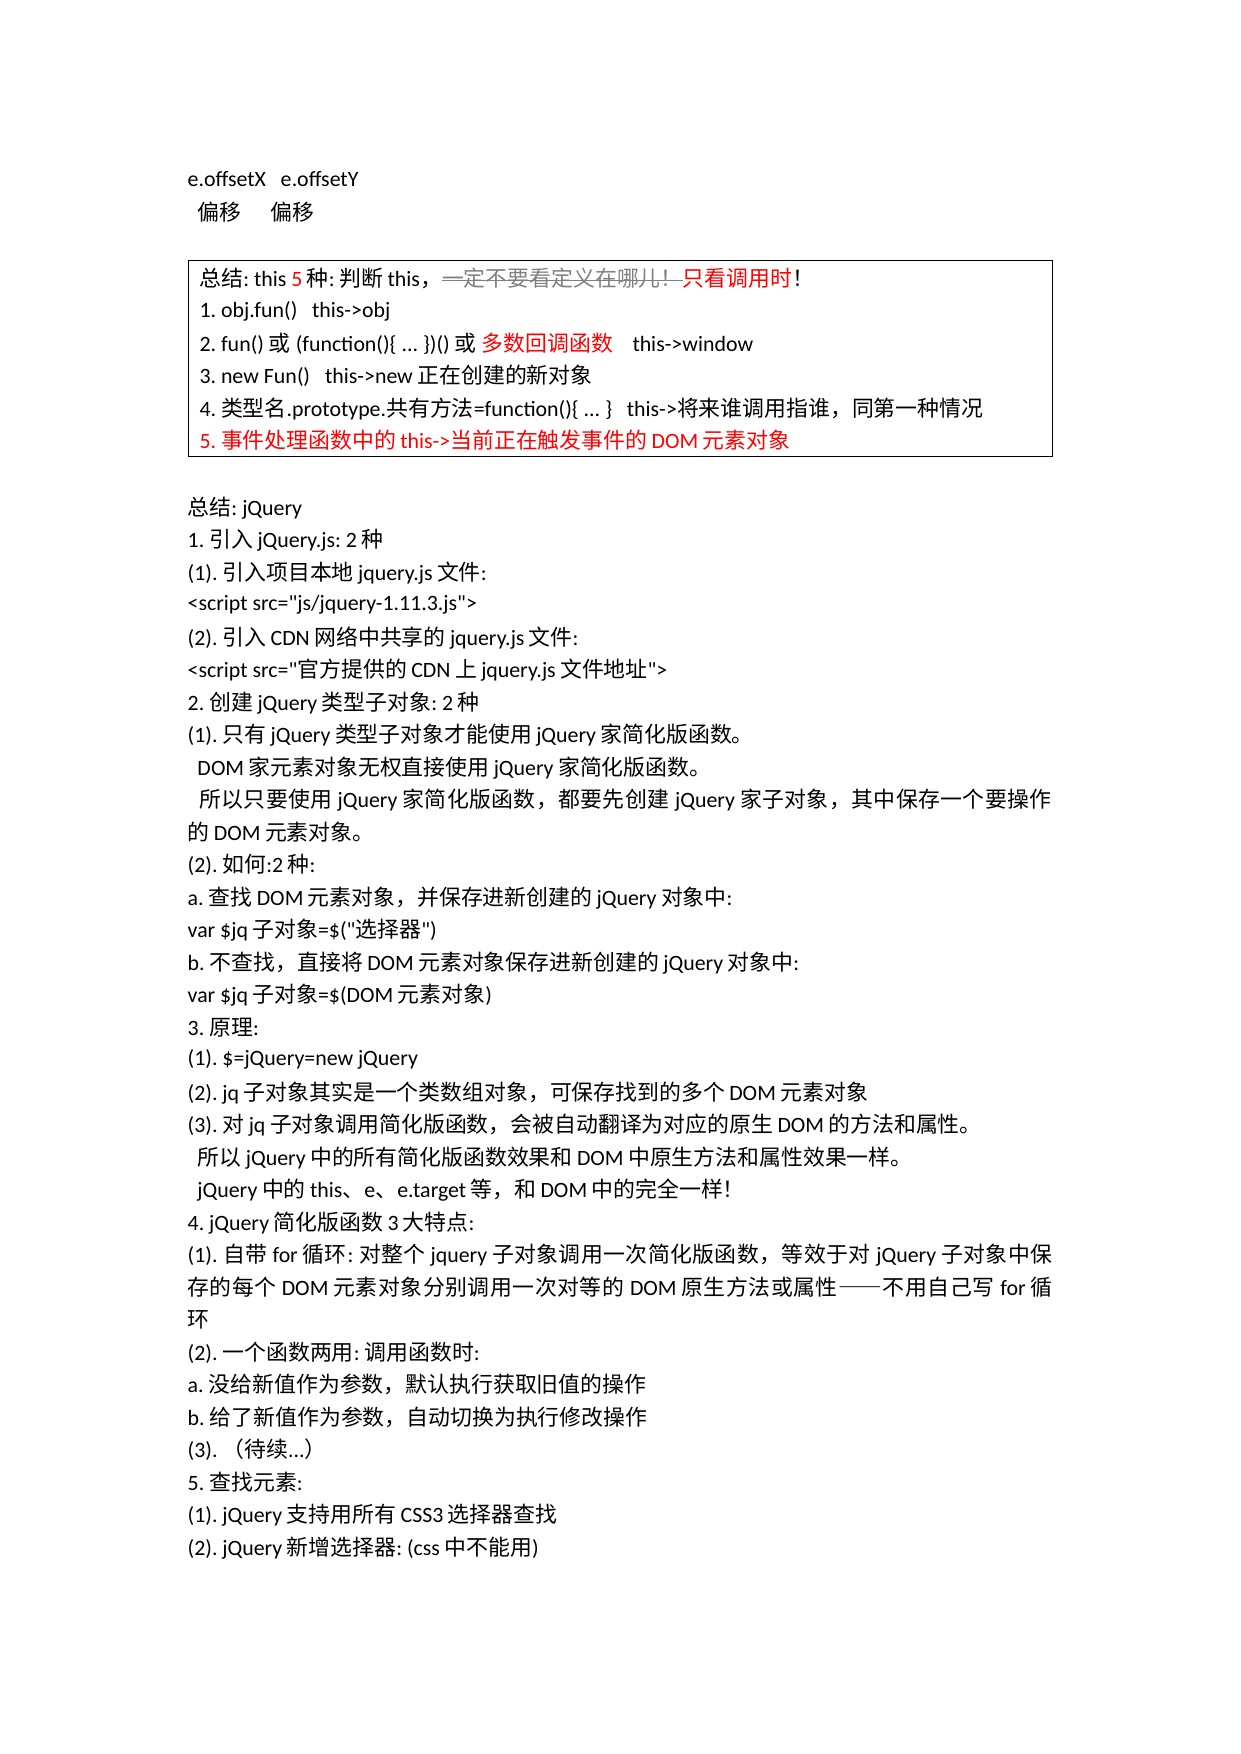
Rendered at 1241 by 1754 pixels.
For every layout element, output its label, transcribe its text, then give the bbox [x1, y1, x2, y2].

text (1). 自带for循环: 对整个jquery子对象调用一次简化版函数，等效于对jQuery子对象中保存的每个DOM元素对象分别调用一次对等的DOM原生方法或属性——不用自己写for循环 [187, 1237, 1053, 1334]
text (1). jQuery支持用所有CSS3选择器查找 [187, 1497, 1053, 1529]
text (3). （待续...） [187, 1432, 1053, 1464]
text <script src="官方提供的CDN上jquery.js文件地址"> 2. 创建jQuery类型子对象: 2种 (1). 只有jQuery类型子对象才能使用jQuery家简化版函数。 [187, 652, 1053, 749]
text (2). jQuery新增选择器: (css中不能用) [187, 1529, 1053, 1562]
text 所以只要使用jQuery家简化版函数，都要先创建jQuery家子对象，其中保存一个要操作的DOM元素对象。 (2). 如何:2种: [187, 782, 1053, 879]
text var $jq子对象=$(DOM元素对象) [187, 977, 1053, 1009]
text b. 不查找，直接将DOM元素对象保存进新创建的jQuery对象中: [187, 944, 1053, 977]
text (1). $=jQuery=new jQuery (2). jq子对象其实是一个类数组对象，可保存找到的多个DOM元素对象 [187, 1042, 1053, 1107]
text jQuery中的this、e、e.target等，和DOM中的完全一样！ [187, 1172, 1053, 1204]
text 4. jQuery简化版函数3大特点: [187, 1204, 1053, 1237]
text (1). 引入项目本地jquery.js文件: [187, 554, 1053, 587]
text var $jq子对象=$("选择器") [187, 912, 1053, 944]
text b. 给了新值作为参数，自动切换为执行修改操作 [187, 1399, 1053, 1432]
text a. 查找DOM元素对象，并保存进新创建的jQuery对象中: [187, 879, 1053, 912]
text 1. 引入jQuery.js: 2种 [187, 522, 1053, 554]
text e.offsetX e.offsetY [187, 162, 1053, 194]
text 所以jQuery中的所有简化版函数效果和DOM中原生方法和属性效果一样。 [187, 1139, 1053, 1172]
text 总结: jQuery [187, 489, 1053, 522]
text (3). 对jq子对象调用简化版函数，会被自动翻译为对应的原生DOM的方法和属性。 [187, 1107, 1053, 1139]
text a. 没给新值作为参数，默认执行获取旧值的操作 [187, 1367, 1053, 1399]
text (2). 引入CDN网络中共享的jquery.js文件: [187, 619, 1053, 652]
text 3. 原理: [187, 1009, 1053, 1042]
text 5. 查找元素: [187, 1464, 1053, 1497]
text (2). 一个函数两用: 调用函数时: [187, 1334, 1053, 1367]
table_header 总结: this 5种: 判断this，一定不要看定义在哪儿！只看调用时！ 1. obj.fun() this->obj 2. fun() 或 (function(){ ... })() 或 多数回调函数 this->window 3. new Fun() this->new正在创建的新对象 4. 类型名.prototype.共有方法=function(){ ... } this->将来谁调用指谁，同第一种情况 5. 事件处理函数中的this->当前正在触发事件的DOM元素对象 [189, 261, 1052, 456]
text <script src="js/jquery-1.11.3.js"> [187, 587, 1053, 619]
text DOM家元素对象无权直接使用jQuery家简化版函数。 [187, 749, 1053, 782]
text 偏移 偏移 [187, 194, 1053, 227]
